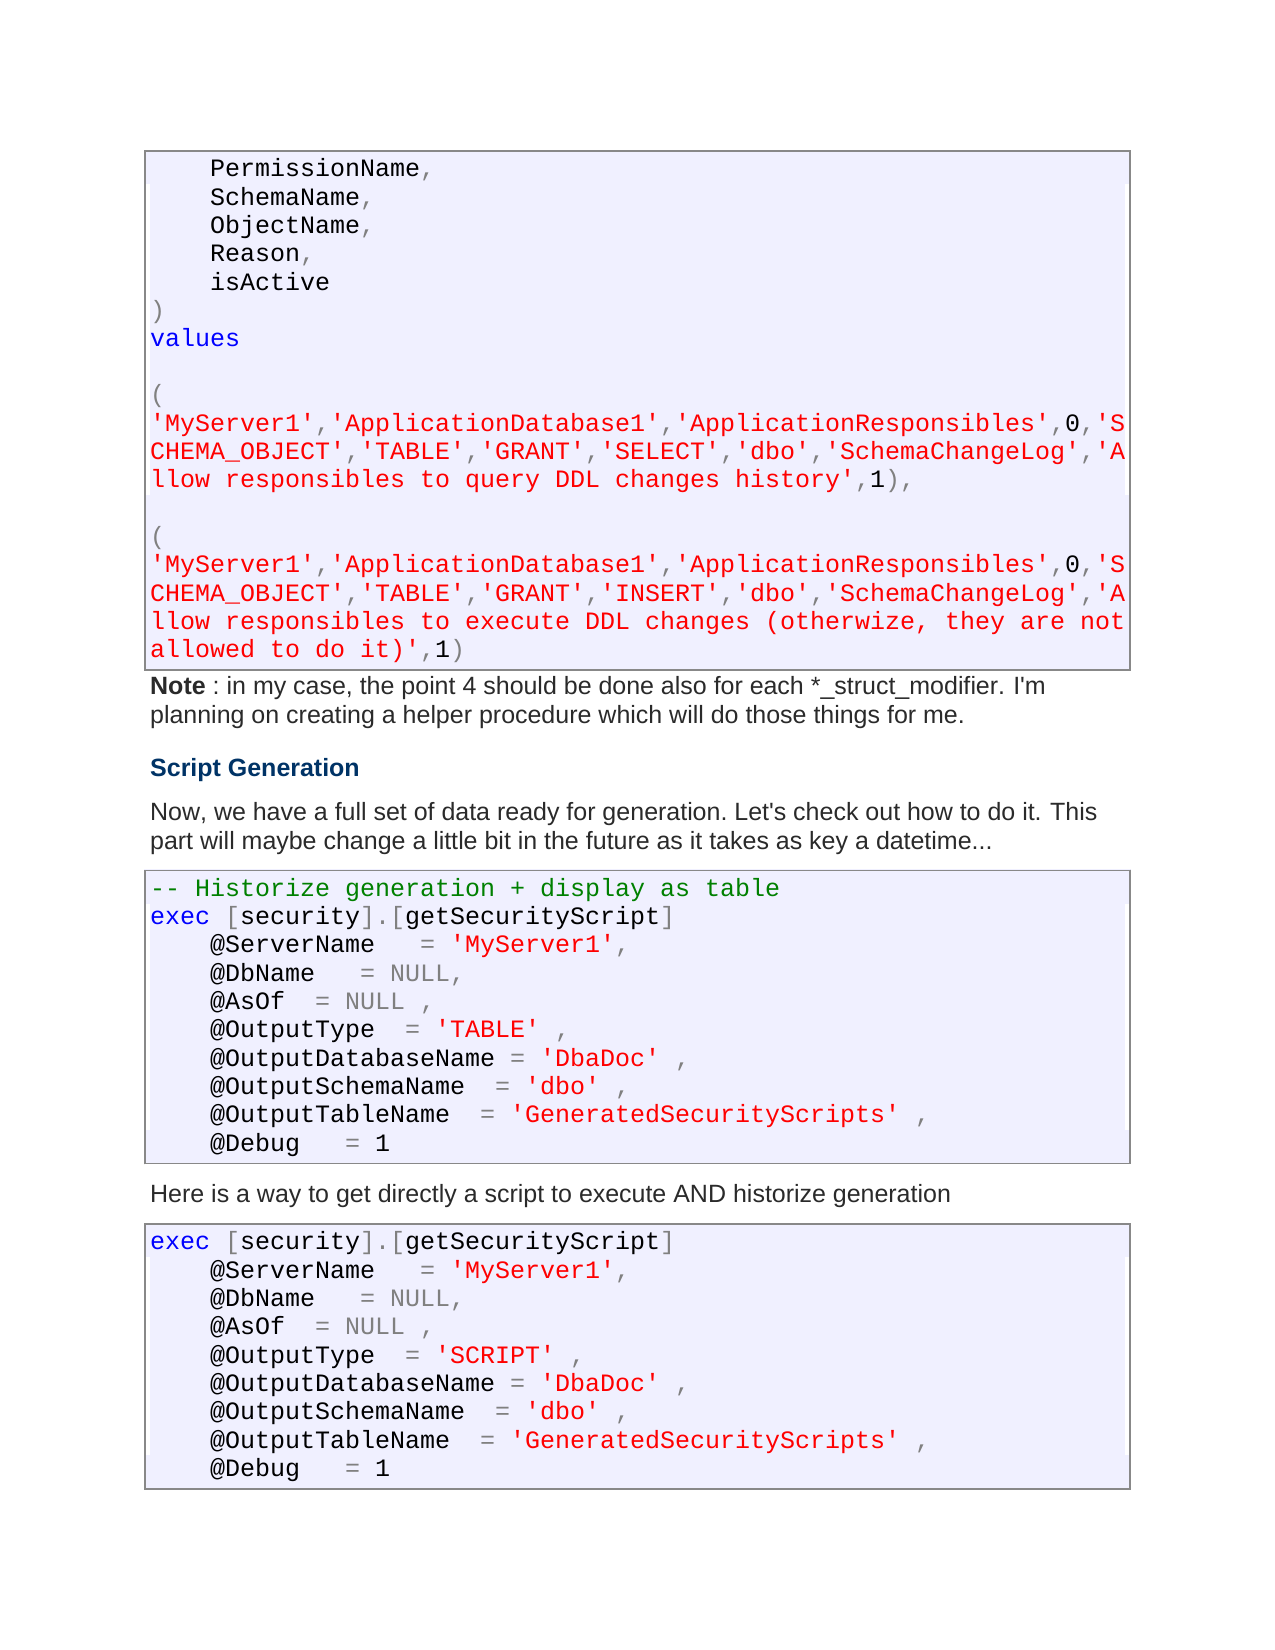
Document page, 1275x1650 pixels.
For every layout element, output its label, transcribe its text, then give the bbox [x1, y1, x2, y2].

text @Debug = 1 [146, 1124, 1129, 1163]
text @OutputSchemaName = 'dbo' , [150, 1074, 1125, 1102]
text @ServerName = 'MyServer1', [150, 932, 1125, 960]
text exec [security].[getSecurityScript] [146, 1225, 1129, 1257]
text Note : in my case, the point 4 should be done also for each *_struct_modifier. I'm planning on creating a helper procedure which will do those things for me. [150, 671, 1125, 728]
text ) [150, 297, 1125, 326]
text isActive [150, 269, 1125, 297]
text values [150, 326, 1125, 354]
text @OutputDatabaseName = 'DbaDoc' , [150, 1371, 1125, 1399]
text SchemaName, [150, 184, 1125, 212]
text @DbName = NULL, [150, 1286, 1125, 1314]
text ('MyServer1','ApplicationDatabase1','ApplicationResponsibles',0,'SCHEMA_OBJECT','TABLE','GRANT','SELECT','dbo','SchemaChangeLog','Allow responsibles to query DDL changes history',1), [150, 354, 1125, 490]
text ('MyServer1','ApplicationDatabase1','ApplicationResponsibles',0,'SCHEMA_OBJECT','TABLE','GRANT','INSERT','dbo','SchemaChangeLog','Allow responsibles to execute DDL changes (otherwize, they are not allowed to do it)',1) [146, 490, 1129, 669]
text exec [security].[getSecurityScript] [150, 904, 1125, 932]
text @OutputDatabaseName = 'DbaDoc' , [150, 1045, 1125, 1074]
text Here is a way to get directly a script to execute AND historize generation [150, 1179, 1125, 1208]
text @OutputType = 'TABLE' , [150, 1017, 1125, 1045]
text @DbName = NULL, [150, 960, 1125, 989]
text @OutputType = 'SCRIPT' , [150, 1342, 1125, 1371]
text ObjectName, [150, 212, 1125, 241]
text @Debug = 1 [146, 1450, 1129, 1488]
text @AsOf = NULL , [150, 989, 1125, 1017]
text -- Historize generation + display as table [146, 871, 1129, 904]
text @OutputTableName = 'GeneratedSecurityScripts' , [150, 1102, 1125, 1124]
text Script Generation [150, 753, 1125, 782]
text Reason, [150, 241, 1125, 269]
text @AsOf = NULL , [150, 1314, 1125, 1342]
text @ServerName = 'MyServer1', [150, 1257, 1125, 1286]
text @OutputSchemaName = 'dbo' , [150, 1399, 1125, 1427]
text PermissionName, [146, 152, 1129, 184]
text @OutputTableName = 'GeneratedSecurityScripts' , [150, 1427, 1125, 1450]
text Now, we have a full set of data ready for generation. Let's check out how to do it. This part will maybe change a little bit in the future as it takes as key a datetime... [150, 797, 1125, 854]
